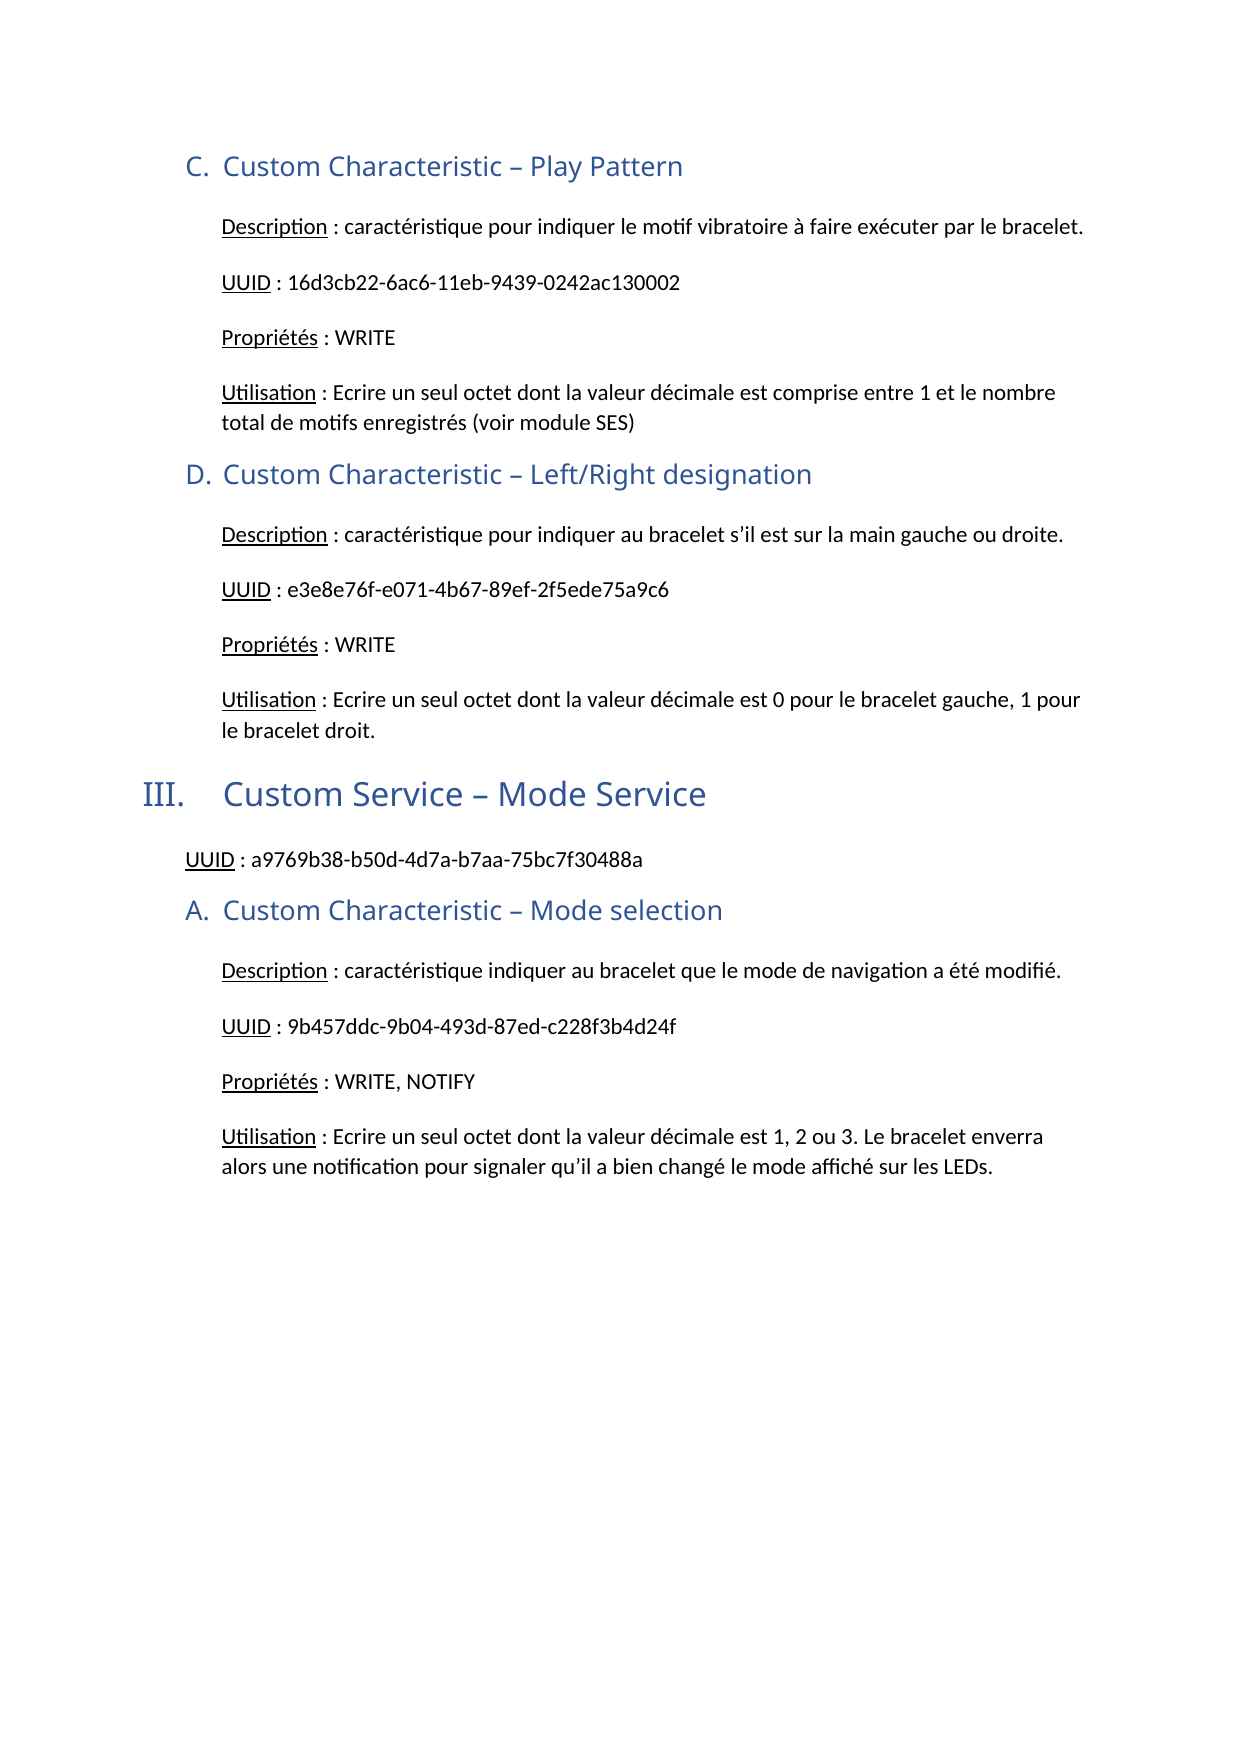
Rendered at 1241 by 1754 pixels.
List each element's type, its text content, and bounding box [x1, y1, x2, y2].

text UUID : 9b457ddc-9b04-493d-87ed-c228f3b4d24f [221, 1012, 1093, 1040]
text Propriétés : WRITE, NOTIFY [221, 1067, 1093, 1095]
text Description : caractéristique pour indiquer le motif vibratoire à faire exécuter par le bracelet. [221, 212, 1093, 240]
text UUID : 16d3cb22-6ac6-11eb-9439-0242ac130002 [221, 268, 1093, 296]
text UUID : e3e8e76f-e071-4b67-89ef-2f5ede75a9c6 [221, 575, 1093, 603]
text Custom Characteristic – Play Pattern [185, 148, 1093, 184]
text UUID : a9769b38-b50d-4d7a-b7aa-75bc7f30488a [185, 845, 1093, 873]
text Utilisation : Ecrire un seul octet dont la valeur décimale est 0 pour le bracelet gauche, 1 pour le bracelet droit. [221, 686, 1093, 744]
text Utilisation : Ecrire un seul octet dont la valeur décimale est comprise entre 1 et le nombre total de motifs enregistrés (voir module SES) [221, 378, 1093, 436]
text Custom Service – Mode Service [185, 771, 1093, 816]
list Custom Characteristic – Mode selection [185, 892, 1093, 929]
text Description : caractéristique pour indiquer au bracelet s’il est sur la main gauche ou droite. [221, 520, 1093, 548]
text Custom Characteristic – Left/Right designation [185, 455, 1093, 492]
text Description : caractéristique indiquer au bracelet que le mode de navigation a été modifié. [221, 957, 1093, 984]
text Propriétés : WRITE [221, 323, 1093, 351]
text Utilisation : Ecrire un seul octet dont la valeur décimale est 1, 2 ou 3. Le bracelet enverra alors une notification pour signaler qu’il a bien changé le mode affiché sur les LEDs. [221, 1122, 1093, 1180]
text Propriétés : WRITE [221, 630, 1093, 658]
